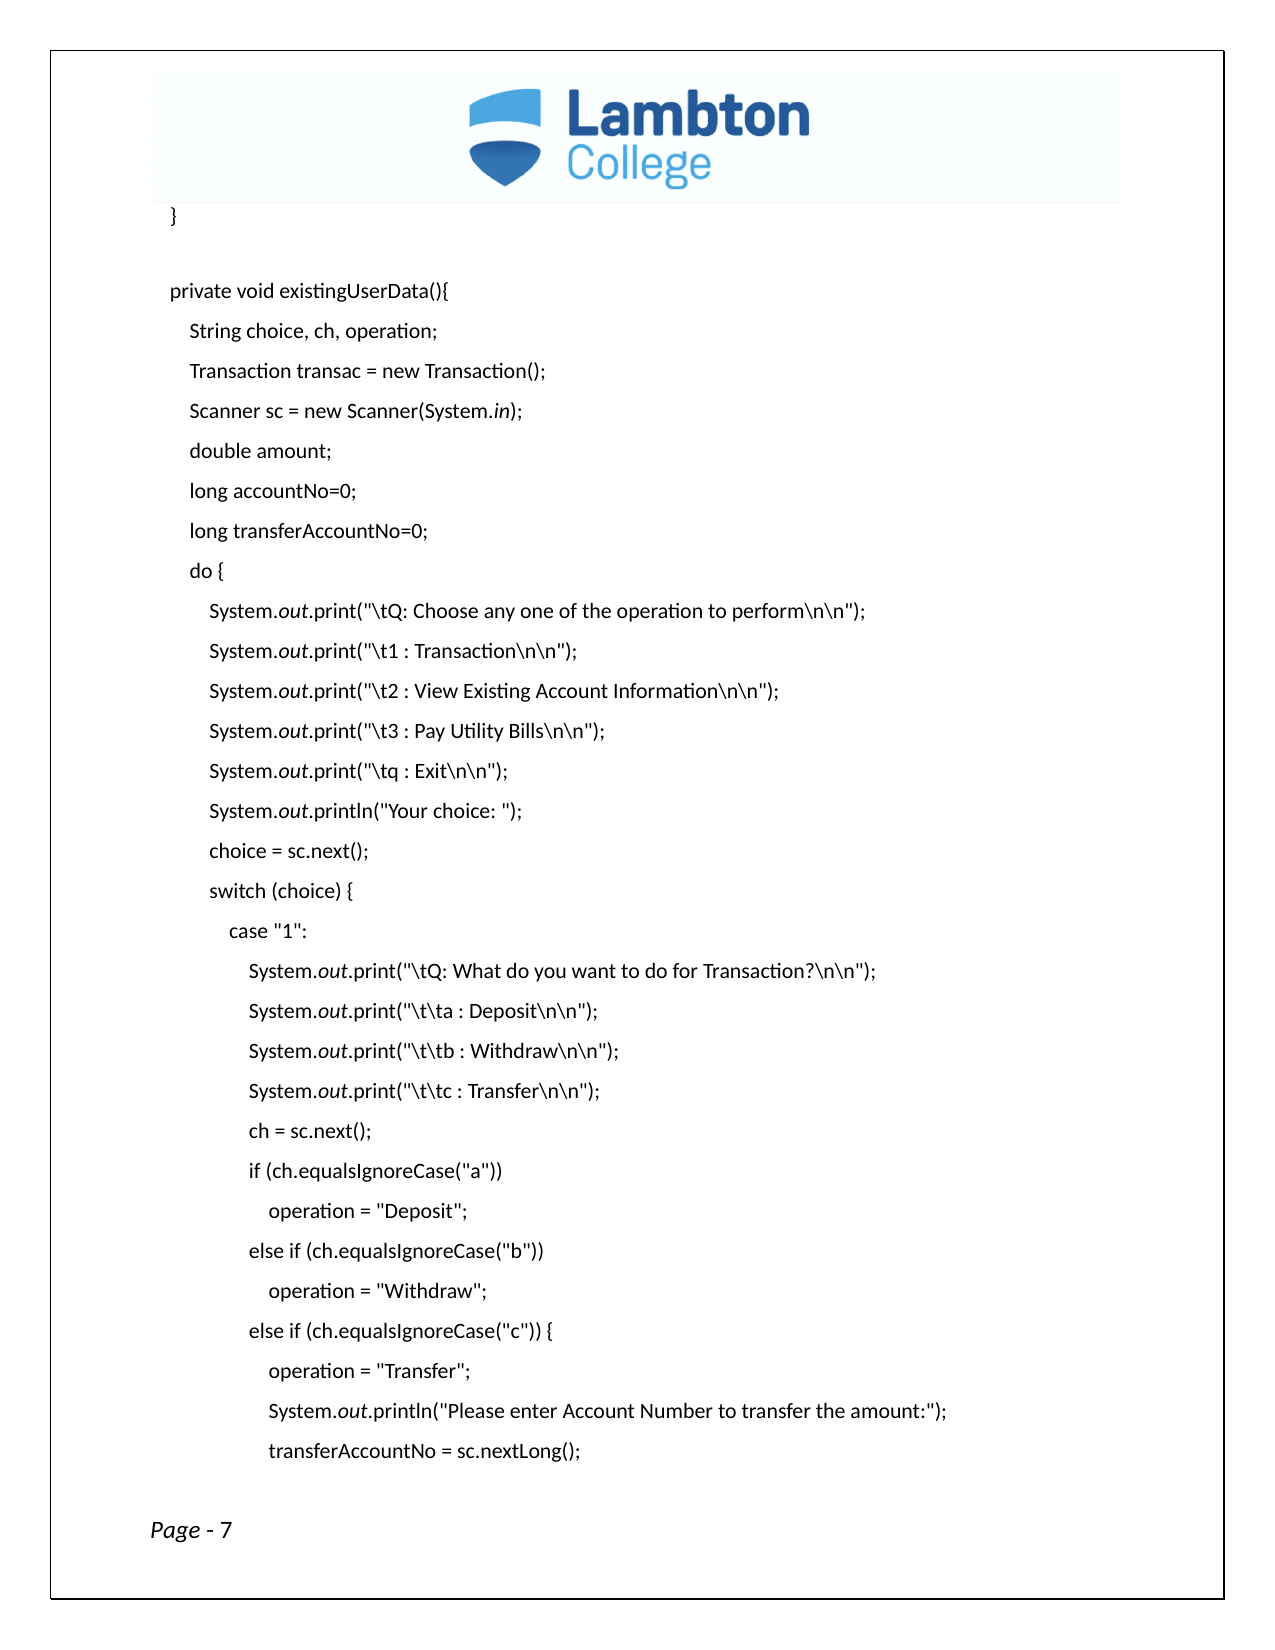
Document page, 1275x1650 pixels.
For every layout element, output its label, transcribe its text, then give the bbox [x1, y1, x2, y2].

text transferAccountNo = sc.nextLong(); [150, 1438, 1124, 1464]
text System.out.println("Please enter Account Number to transfer the amount:"); [150, 1398, 1124, 1424]
text switch (choice) { [150, 878, 1124, 904]
text operation = "Deposit"; [150, 1198, 1124, 1224]
text if (ch.equalsIgnoreCase("a")) [150, 1158, 1124, 1184]
text long transferAccountNo=0; [150, 518, 1124, 544]
text double amount; [150, 438, 1124, 464]
picture [150, 73, 1125, 203]
text System.out.print("\tQ: What do you want to do for Transaction?\n\n"); [150, 958, 1124, 984]
text long accountNo=0; [150, 478, 1124, 504]
text else if (ch.equalsIgnoreCase("c")) { [150, 1318, 1124, 1344]
text System.out.print("\t\tb : Withdraw\n\n"); [150, 1038, 1124, 1064]
text Transaction transac = new Transaction(); [150, 358, 1124, 384]
text System.out.print("\t2 : View Existing Account Information\n\n"); [150, 678, 1124, 704]
text System.out.print("\tQ: Choose any one of the operation to perform\n\n"); [150, 598, 1124, 624]
text String choice, ch, operation; [150, 318, 1124, 344]
text System.out.print("\t\ta : Deposit\n\n"); [150, 998, 1124, 1024]
text System.out.print("\t1 : Transaction\n\n"); [150, 638, 1124, 664]
text System.out.println("Your choice: "); [150, 798, 1124, 824]
text do { [150, 558, 1124, 584]
text private void existingUserData(){ [150, 278, 1124, 304]
text operation = "Transfer"; [150, 1358, 1124, 1384]
text System.out.print("\t\tc : Transfer\n\n"); [150, 1078, 1124, 1104]
text Scanner sc = new Scanner(System.in); [150, 398, 1124, 424]
text case "1": [150, 918, 1124, 944]
text choice = sc.next(); [150, 838, 1124, 864]
text } [150, 203, 1124, 229]
text System.out.print("\t3 : Pay Utility Bills\n\n"); [150, 718, 1124, 744]
text System.out.print("\tq : Exit\n\n"); [150, 758, 1124, 784]
text else if (ch.equalsIgnoreCase("b")) [150, 1238, 1124, 1264]
text operation = "Withdraw"; [150, 1278, 1124, 1304]
text ch = sc.next(); [150, 1118, 1124, 1144]
